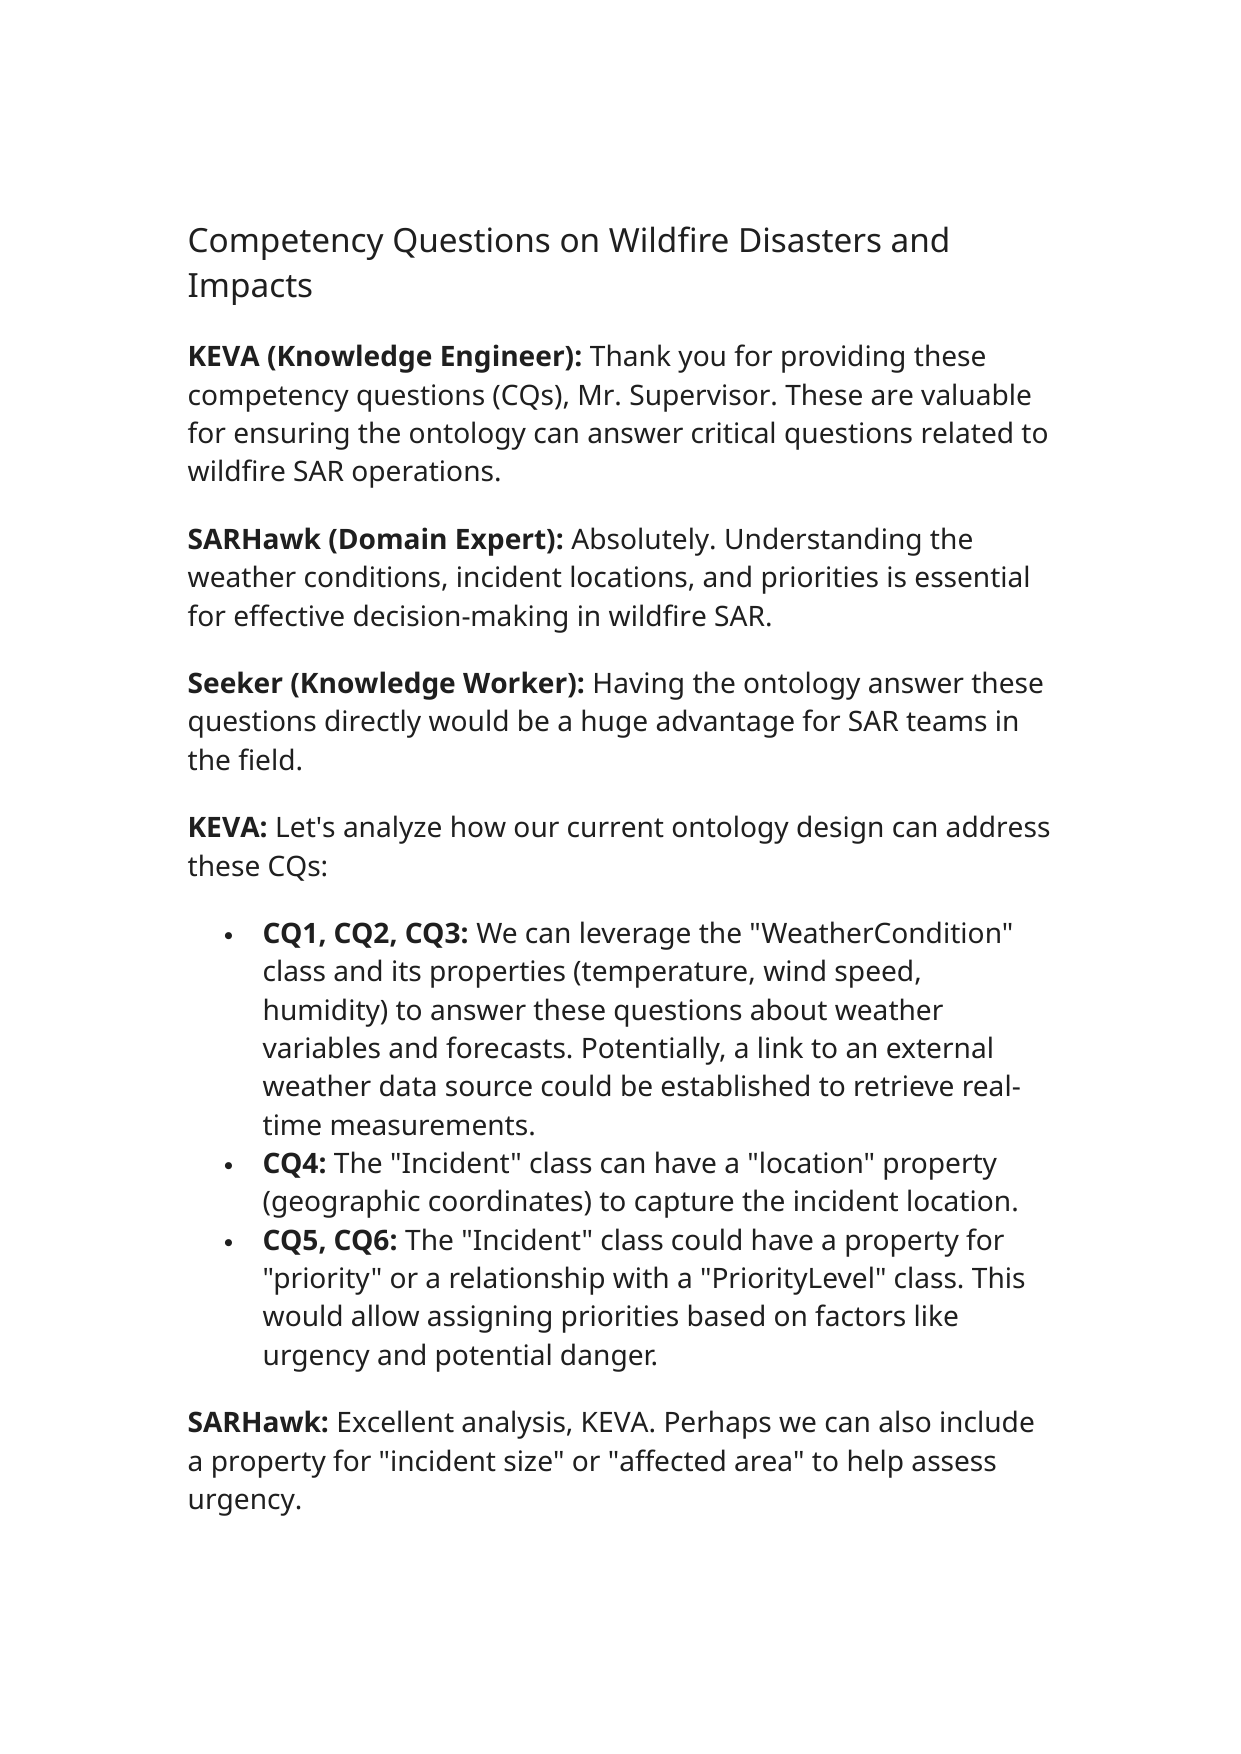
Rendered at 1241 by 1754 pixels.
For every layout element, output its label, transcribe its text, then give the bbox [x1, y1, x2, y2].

text KEVA: Let's analyze how our current ontology design can address these CQs: [187, 808, 1053, 884]
subtitle Competency Questions on Wildfire Disasters and Impacts [187, 217, 1053, 308]
text SARHawk (Domain Expert): Absolutely. Understanding the weather conditions, incident locations, and priorities is essential for effective decision-making in wildfire SAR. [187, 519, 1053, 634]
list CQ1, CQ2, CQ3: We can leverage the "WeatherCondition" class and its properties (temperature, wind speed, humidity) to answer these questions about weather variables and forecasts. Potentially, a link to an external weather data source could be established to retrieve real-time measurements. [225, 913, 1053, 1143]
list CQ5, CQ6: The "Incident" class could have a property for "priority" or a relationship with a "PriorityLevel" class. This would allow assigning priorities based on factors like urgency and potential danger. [225, 1220, 1053, 1373]
text Seeker (Knowledge Worker): Having the ontology answer these questions directly would be a huge advantage for SAR teams in the field. [187, 663, 1053, 778]
list CQ4: The "Incident" class can have a "location" property (geographic coordinates) to capture the incident location. [225, 1143, 1053, 1220]
text SARHawk: Excellent analysis, KEVA. Perhaps we can also include a property for "incident size" or "affected area" to help assess urgency. [187, 1403, 1053, 1518]
text KEVA (Knowledge Engineer): Thank you for providing these competency questions (CQs), Mr. Supervisor. These are valuable for ensuring the ontology can answer critical questions related to wildfire SAR operations. [187, 337, 1053, 490]
